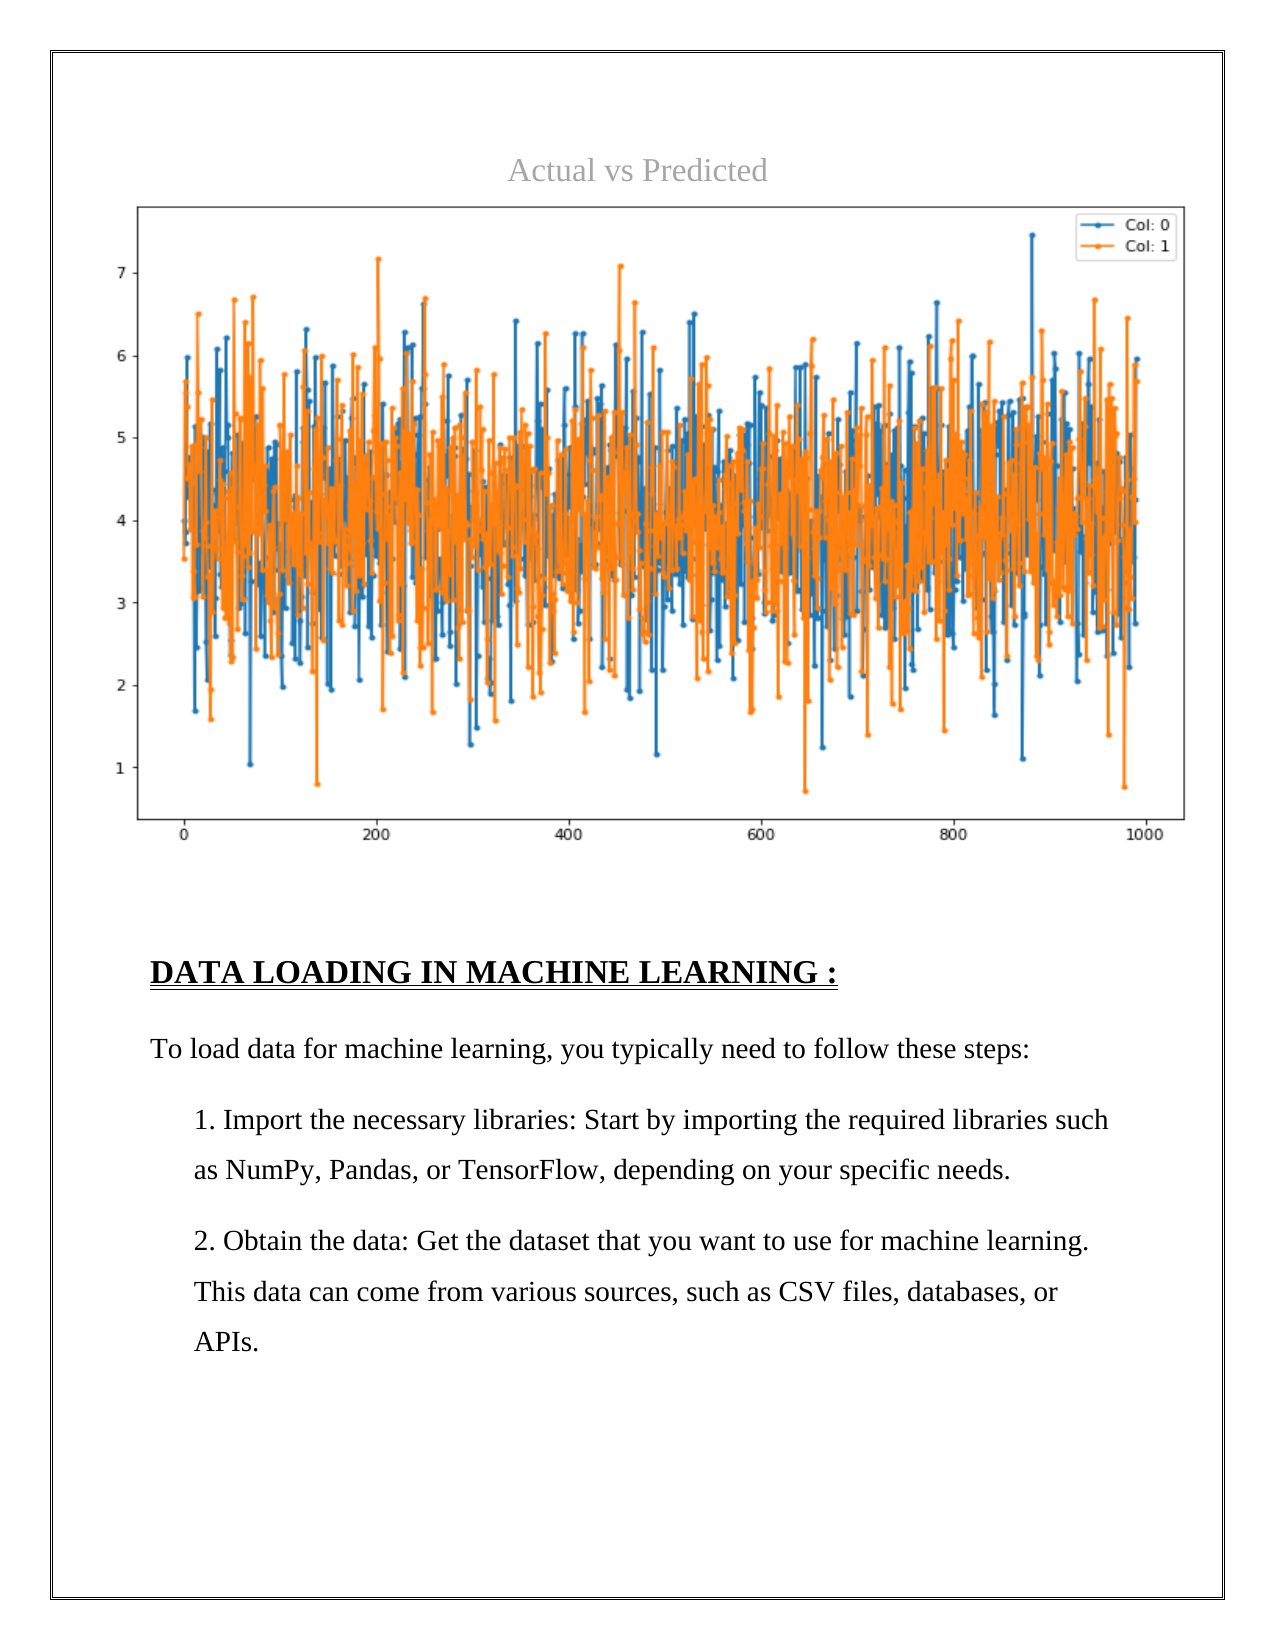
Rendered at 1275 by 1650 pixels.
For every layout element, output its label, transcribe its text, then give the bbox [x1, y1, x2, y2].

text 1. Import the necessary libraries: Start by importing the required libraries such as NumPy, Pandas, or TensorFlow, depending on your specific needs. [194, 1102, 1125, 1186]
text To load data for machine learning, you typically need to follow these steps: [150, 1031, 1125, 1064]
text DATA LOADING IN MACHINE LEARNING : [150, 848, 1125, 991]
picture [109, 201, 1193, 848]
text 2. Obtain the data: Get the dataset that you want to use for machine learning. This data can come from various sources, such as CSV files, databases, or APIs. [194, 1223, 1125, 1358]
text Actual vs Predicted [150, 150, 1125, 188]
